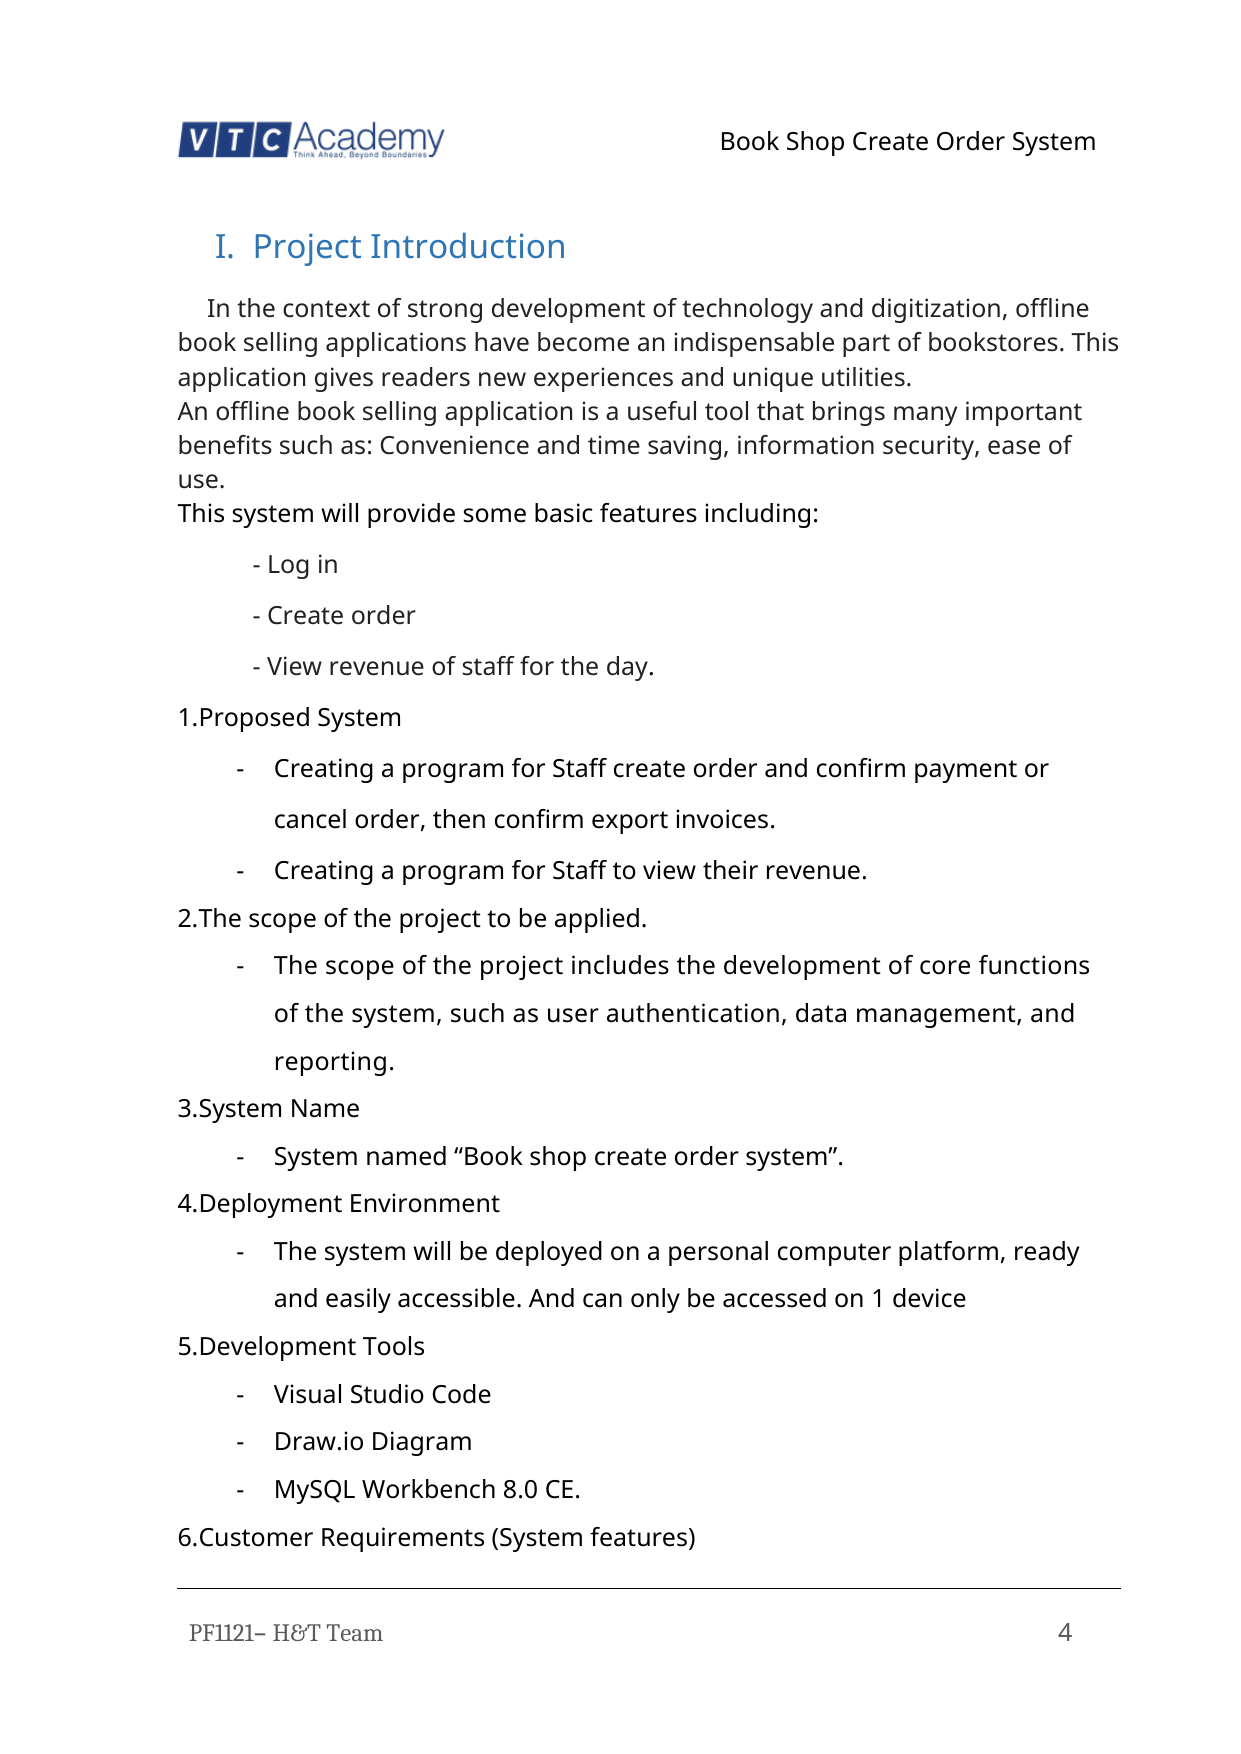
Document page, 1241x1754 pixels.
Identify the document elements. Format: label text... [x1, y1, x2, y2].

text In the context of strong development of technology and digitization, offline book selling applications have become an indispensable part of bookstores. This application gives readers new experiences and unique utilities. [177, 291, 1122, 393]
list Creating a program for Staff create order and confirm payment or cancel order, then confirm export invoices. [236, 751, 1122, 836]
text 5.Development Tools [177, 1329, 1122, 1363]
list The system will be deployed on a personal computer platform, ready and easily accessible. And can only be accessed on 1 device [236, 1233, 1122, 1315]
text 6.Customer Requirements (System features) [177, 1519, 1122, 1553]
picture [169, 114, 454, 167]
list Draw.io Diagram [236, 1424, 1122, 1458]
list Visual Studio Code [236, 1376, 1122, 1410]
text This system will provide some basic features including: - Log in - Create order - View revenue of staff for the day. [177, 495, 1122, 683]
subtitle Project Introduction [215, 223, 1122, 268]
text 4.Deployment Environment [177, 1186, 1122, 1220]
text 1.Proposed System [177, 699, 1122, 734]
text 2.The scope of the project to be applied. [177, 900, 1122, 934]
list System named “Book shop create order system”. [236, 1138, 1122, 1172]
list MySQL Workbench 8.0 CE. [236, 1472, 1122, 1506]
list The scope of the project includes the development of core functions of the system, such as user authentication, data management, and reporting. [236, 948, 1122, 1077]
text 3.System Name [177, 1091, 1122, 1125]
list Creating a program for Staff to view their revenue. [236, 853, 1122, 887]
text An offline book selling application is a useful tool that brings many important benefits such as: Convenience and time saving, information security, ease of use. [177, 393, 1122, 495]
